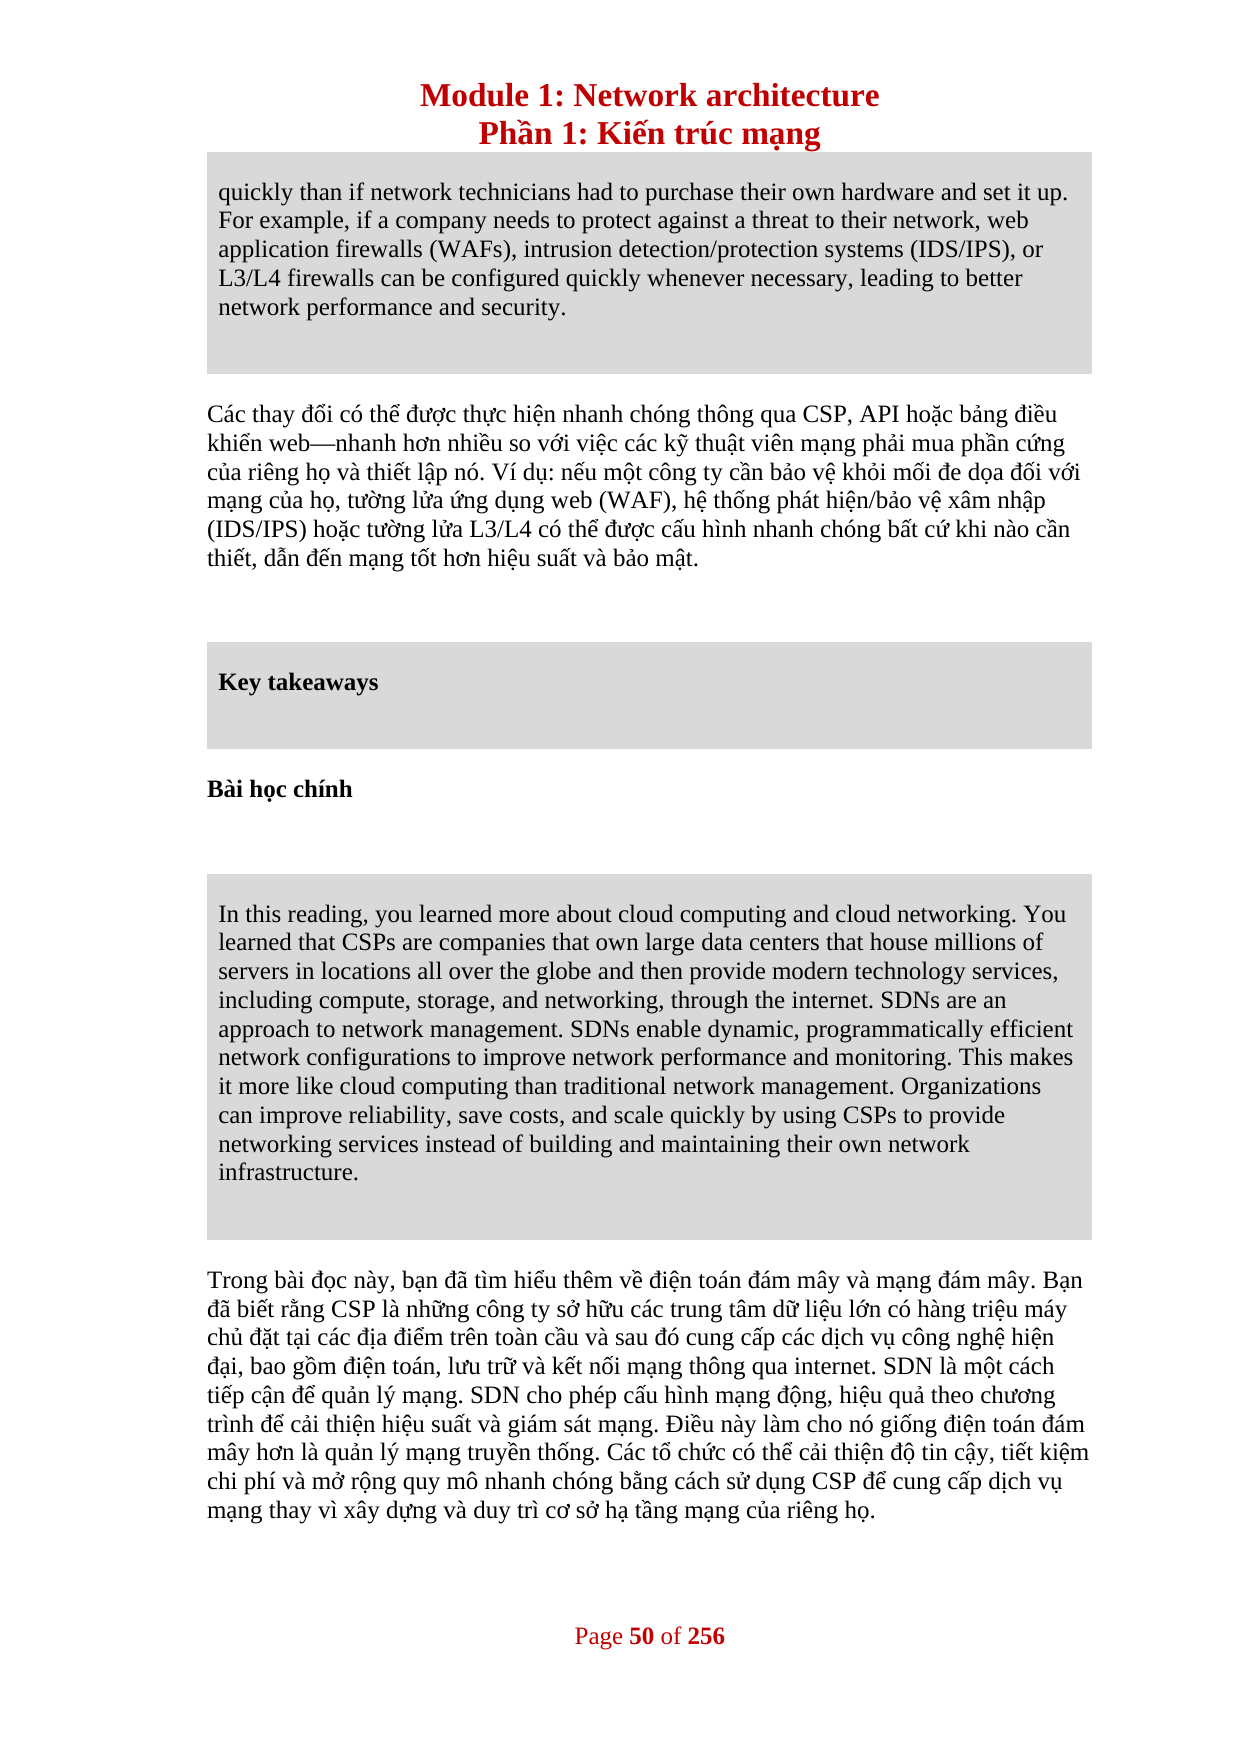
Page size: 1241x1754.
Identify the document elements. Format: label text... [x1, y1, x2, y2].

table_header In this reading, you learned more about cloud computing and cloud networking. You learned that CSPs are companies that own large data centers that house millions of servers in locations all over the globe and then provide modern technology services, including compute, storage, and networking, through the internet. SDNs are an approach to network management. SDNs enable dynamic, programmatically efficient network configurations to improve network performance and monitoring. This makes it more like cloud computing than traditional network management. Organizations can improve reliability, save costs, and scale quickly by using CSPs to provide networking services instead of building and maintaining their own network infrastructure. [207, 874, 1092, 1240]
text Trong bài đọc này, bạn đã tìm hiểu thêm về điện toán đám mây và mạng đám mây. Bạn đã biết rằng CSP là những công ty sở hữu các trung tâm dữ liệu lớn có hàng triệu máy chủ đặt tại các địa điểm trên toàn cầu và sau đó cung cấp các dịch vụ công nghệ hiện đại, bao gồm điện toán, lưu trữ và kết nối mạng thông qua internet. SDN là một cách tiếp cận để quản lý mạng. SDN cho phép cấu hình mạng động, hiệu quả theo chương trình để cải thiện hiệu suất và giám sát mạng. Điều này làm cho nó giống điện toán đám mây hơn là quản lý mạng truyền thống. Các tổ chức có thể cải thiện độ tin cậy, tiết kiệm chi phí và mở rộng quy mô nhanh chóng bằng cách sử dụng CSP để cung cấp dịch vụ mạng thay vì xây dựng và duy trì cơ sở hạ tầng mạng của riêng họ. [207, 1265, 1092, 1524]
text Các thay đổi có thể được thực hiện nhanh chóng thông qua CSP, API hoặc bảng điều khiển web—nhanh hơn nhiều so với việc các kỹ thuật viên mạng phải mua phần cứng của riêng họ và thiết lập nó. Ví dụ: nếu một công ty cần bảo vệ khỏi mối đe dọa đối với mạng của họ, tường lửa ứng dụng web (WAF), hệ thống phát hiện/bảo vệ xâm nhập (IDS/IPS) hoặc tường lửa L3/L4 có thể được cấu hình nhanh chóng bất cứ khi nào cần thiết, dẫn đến mạng tốt hơn hiệu suất và bảo mật. [207, 399, 1092, 572]
text Bài học chính [207, 774, 1092, 803]
table_header Key takeaways [207, 642, 1092, 749]
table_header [207, 152, 1092, 374]
